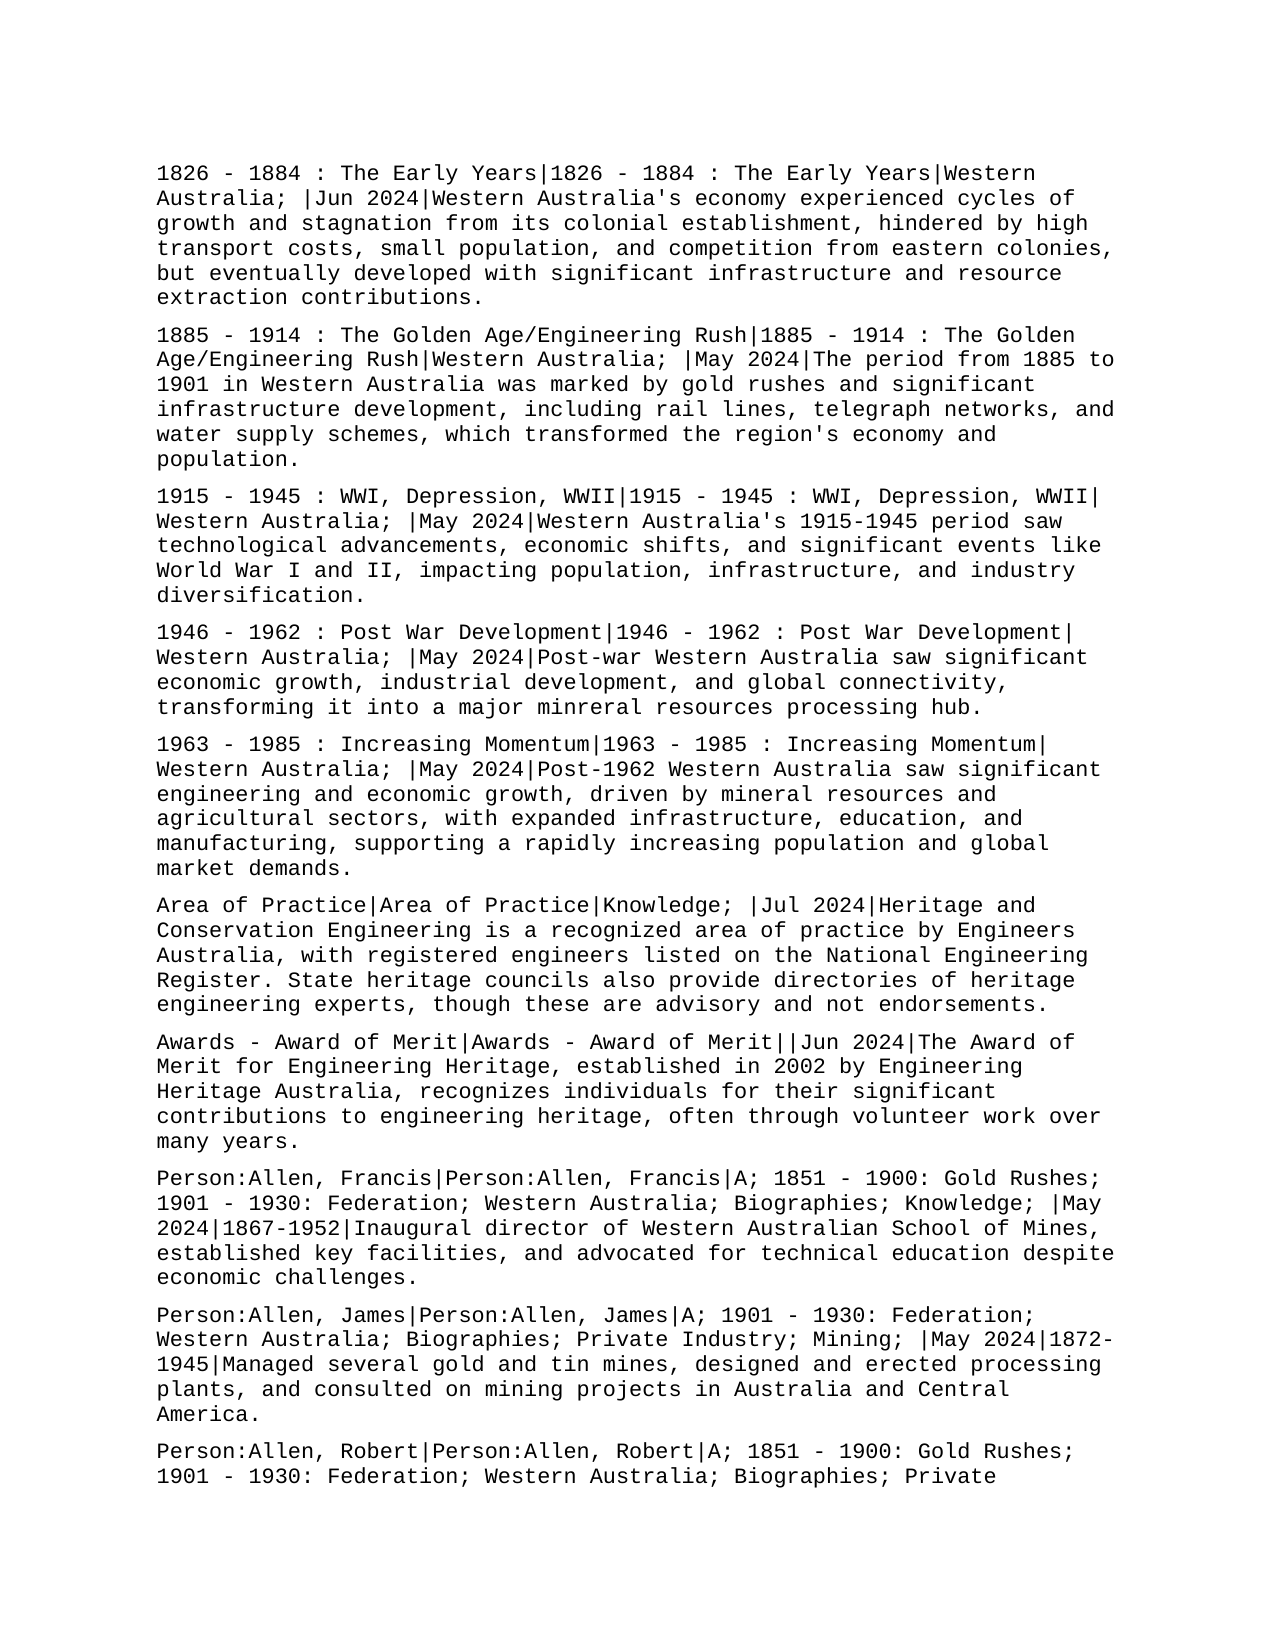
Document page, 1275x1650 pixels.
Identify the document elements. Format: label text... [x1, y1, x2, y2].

text 1826 - 1884 : The Early Years|1826 - 1884 : The Early Years|Western Australia; |Jun 2024|Western Australia's economy experienced cycles of growth and stagnation from its colonial establishment, hindered by high transport costs, small population, and competition from eastern colonies, but eventually developed with significant infrastructure and resource extraction contributions. [156, 162, 1118, 311]
text 1946 - 1962 : Post War Development|1946 - 1962 : Post War Development|Western Australia; |May 2024|Post-war Western Australia saw significant economic growth, industrial development, and global connectivity, transforming it into a major minreral resources processing hub. [156, 621, 1118, 721]
text Person:Allen, James|Person:Allen, James|A; 1901 - 1930: Federation; Western Australia; Biographies; Private Industry; Mining; |May 2024|1872-1945|Managed several gold and tin mines, designed and erected processing plants, and consulted on mining projects in Australia and Central America. [156, 1304, 1118, 1428]
text Awards - Award of Merit|Awards - Award of Merit||Jun 2024|The Award of Merit for Engineering Heritage, established in 2002 by Engineering Heritage Australia, recognizes individuals for their significant contributions to engineering heritage, often through volunteer work over many years. [156, 1031, 1118, 1155]
text 1963 - 1985 : Increasing Momentum|1963 - 1985 : Increasing Momentum|Western Australia; |May 2024|Post-1962 Western Australia saw significant engineering and economic growth, driven by mineral resources and agricultural sectors, with expanded infrastructure, education, and manufacturing, supporting a rapidly increasing population and global market demands. [156, 733, 1118, 882]
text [156, 1440, 1118, 1490]
text 1915 - 1945 : WWI, Depression, WWII|1915 - 1945 : WWI, Depression, WWII|Western Australia; |May 2024|Western Australia's 1915-1945 period saw technological advancements, economic shifts, and significant events like World War I and II, impacting population, infrastructure, and industry diversification. [156, 485, 1118, 609]
text Person:Allen, Francis|Person:Allen, Francis|A; 1851 - 1900: Gold Rushes; 1901 - 1930: Federation; Western Australia; Biographies; Knowledge; |May 2024|1867-1952|Inaugural director of Western Australian School of Mines, established key facilities, and advocated for technical education despite economic challenges. [156, 1167, 1118, 1291]
text Area of Practice|Area of Practice|Knowledge; |Jul 2024|Heritage and Conservation Engineering is a recognized area of practice by Engineers Australia, with registered engineers listed on the National Engineering Register. State heritage councils also provide directories of heritage engineering experts, though these are advisory and not endorsements. [156, 894, 1118, 1018]
text 1885 - 1914 : The Golden Age/Engineering Rush|1885 - 1914 : The Golden Age/Engineering Rush|Western Australia; |May 2024|The period from 1885 to 1901 in Western Australia was marked by gold rushes and significant infrastructure development, including rail lines, telegraph networks, and water supply schemes, which transformed the region's economy and population. [156, 324, 1118, 472]
